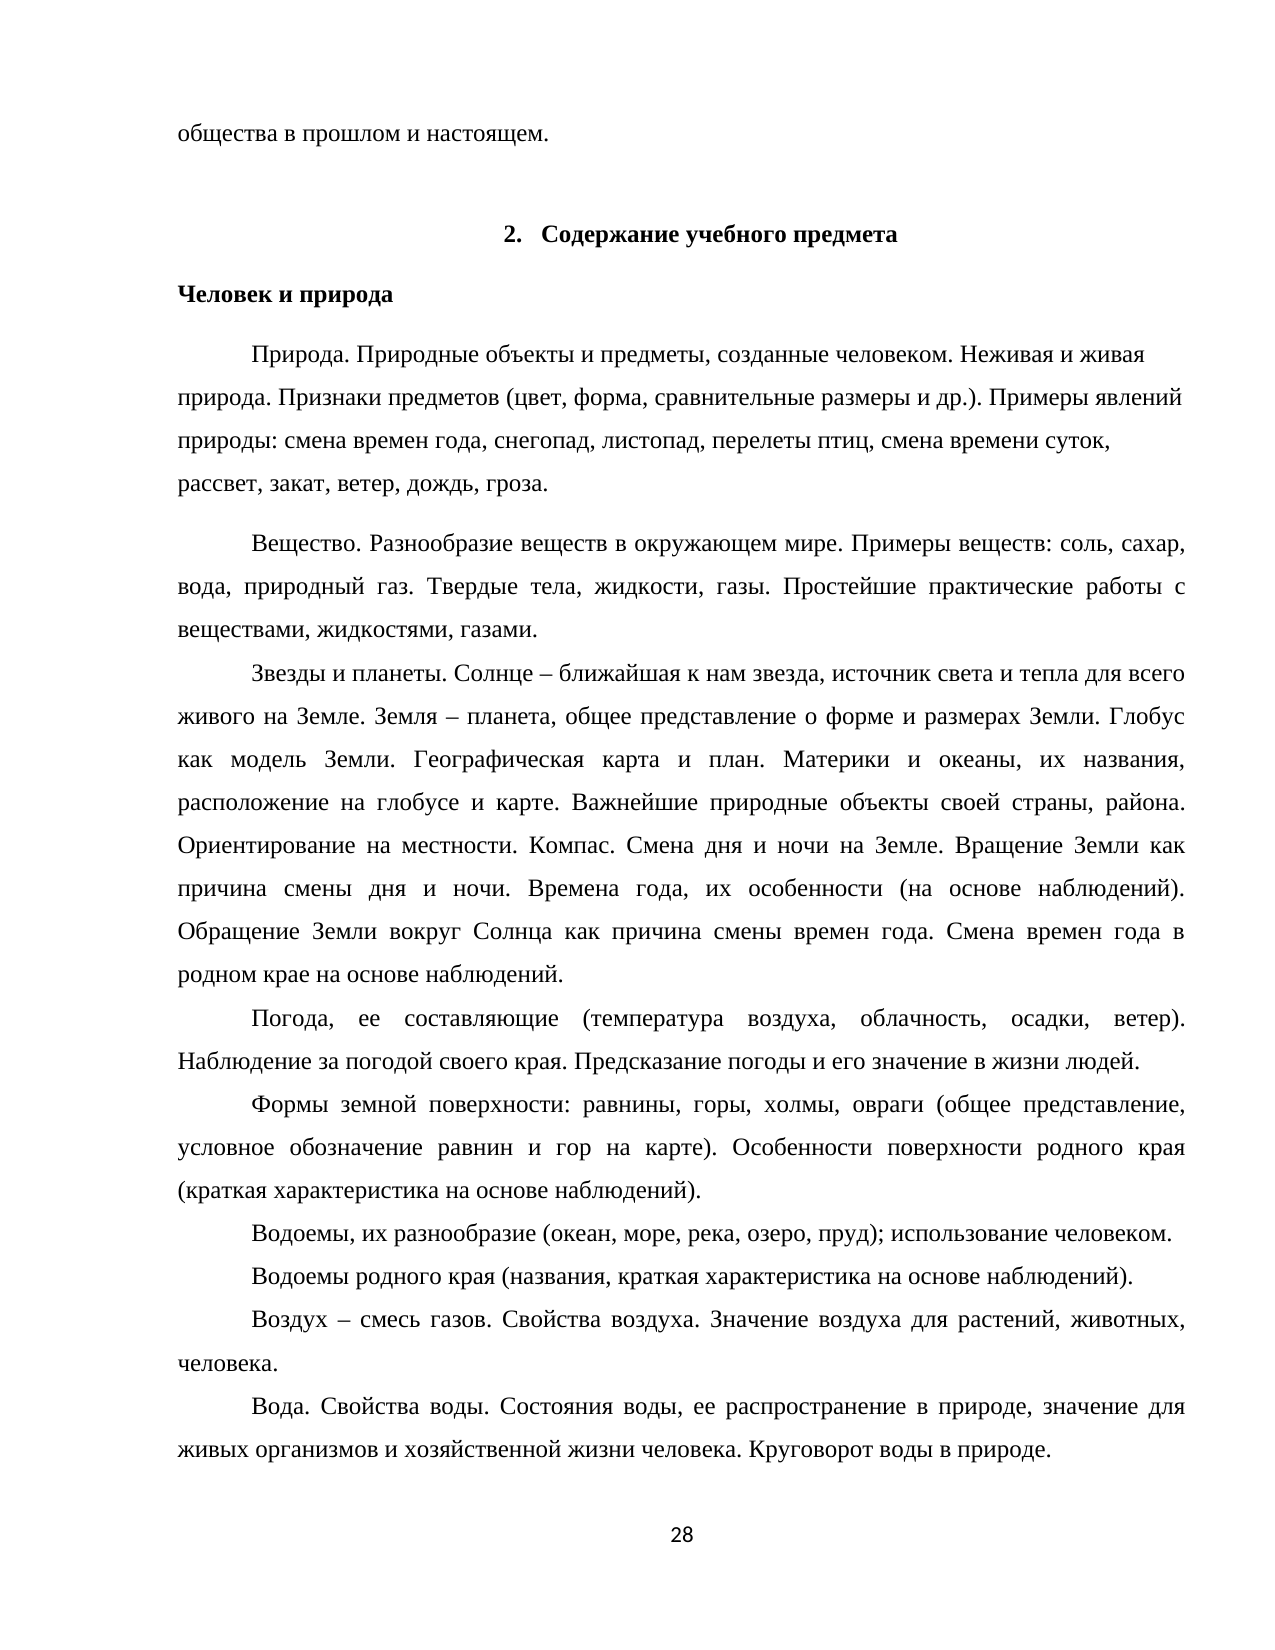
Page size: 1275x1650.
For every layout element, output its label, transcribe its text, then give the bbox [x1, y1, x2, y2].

text Водоемы родного края (названия, краткая характеристика на основе наблюдений). [177, 1261, 1186, 1290]
text Вещество. Разнообразие веществ в окружающем мире. Примеры веществ: соль, сахар, вода, природный газ. Твердые тела, жидкости, газы. Простейшие практические работы с веществами, жидкостями, газами. [177, 528, 1186, 643]
text Природа. Природные объекты и предметы, созданные человеком. Неживая и живая природа. Признаки предметов (цвет, форма, сравнительные размеры и др.). Примеры явлений природы: смена времен года, снегопад, листопад, перелеты птиц, смена времени суток, рассвет, закат, ветер, дождь, гроза. [177, 339, 1186, 497]
text Воздух – смесь газов. Свойства воздуха. Значение воздуха для растений, животных, человека. [177, 1304, 1186, 1376]
list Содержание учебного предмета [215, 219, 1186, 248]
text Звезды и планеты. Солнце – ближайшая к нам звезда, источник света и тепла для всего живого на Земле. Земля – планета, общее представление о форме и размерах Земли. Глобус как модель Земли. Географическая карта и план. Материки и океаны, их названия, расположение на глобусе и карте. Важнейшие природные объекты своей страны, района. Ориентирование на местности. Компас. Смена дня и ночи на Земле. Вращение Земли как причина смены дня и ночи. Времена года, их особенности (на основе наблюдений). Обращение Земли вокруг Солнца как причина смены времен года. Смена времен года в родном крае на основе наблюдений. [177, 658, 1186, 988]
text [177, 118, 1186, 189]
text Человек и природа [177, 279, 1186, 308]
text Водоемы, их разнообразие (океан, море, река, озеро, пруд); использование человеком. [177, 1218, 1186, 1247]
text Формы земной поверхности: равнины, горы, холмы, овраги (общее представление, условное обозначение равнин и гор на карте). Особенности поверхности родного края (краткая характеристика на основе наблюдений). [177, 1089, 1186, 1204]
text Погода, ее составляющие (температура воздуха, облачность, осадки, ветер). Наблюдение за погодой своего края. Предсказание погоды и его значение в жизни людей. [177, 1003, 1186, 1074]
text Вода. Свойства воды. Состояния воды, ее распространение в природе, значение для живых организмов и хозяйственной жизни человека. Круговорот воды в природе. [177, 1391, 1186, 1463]
